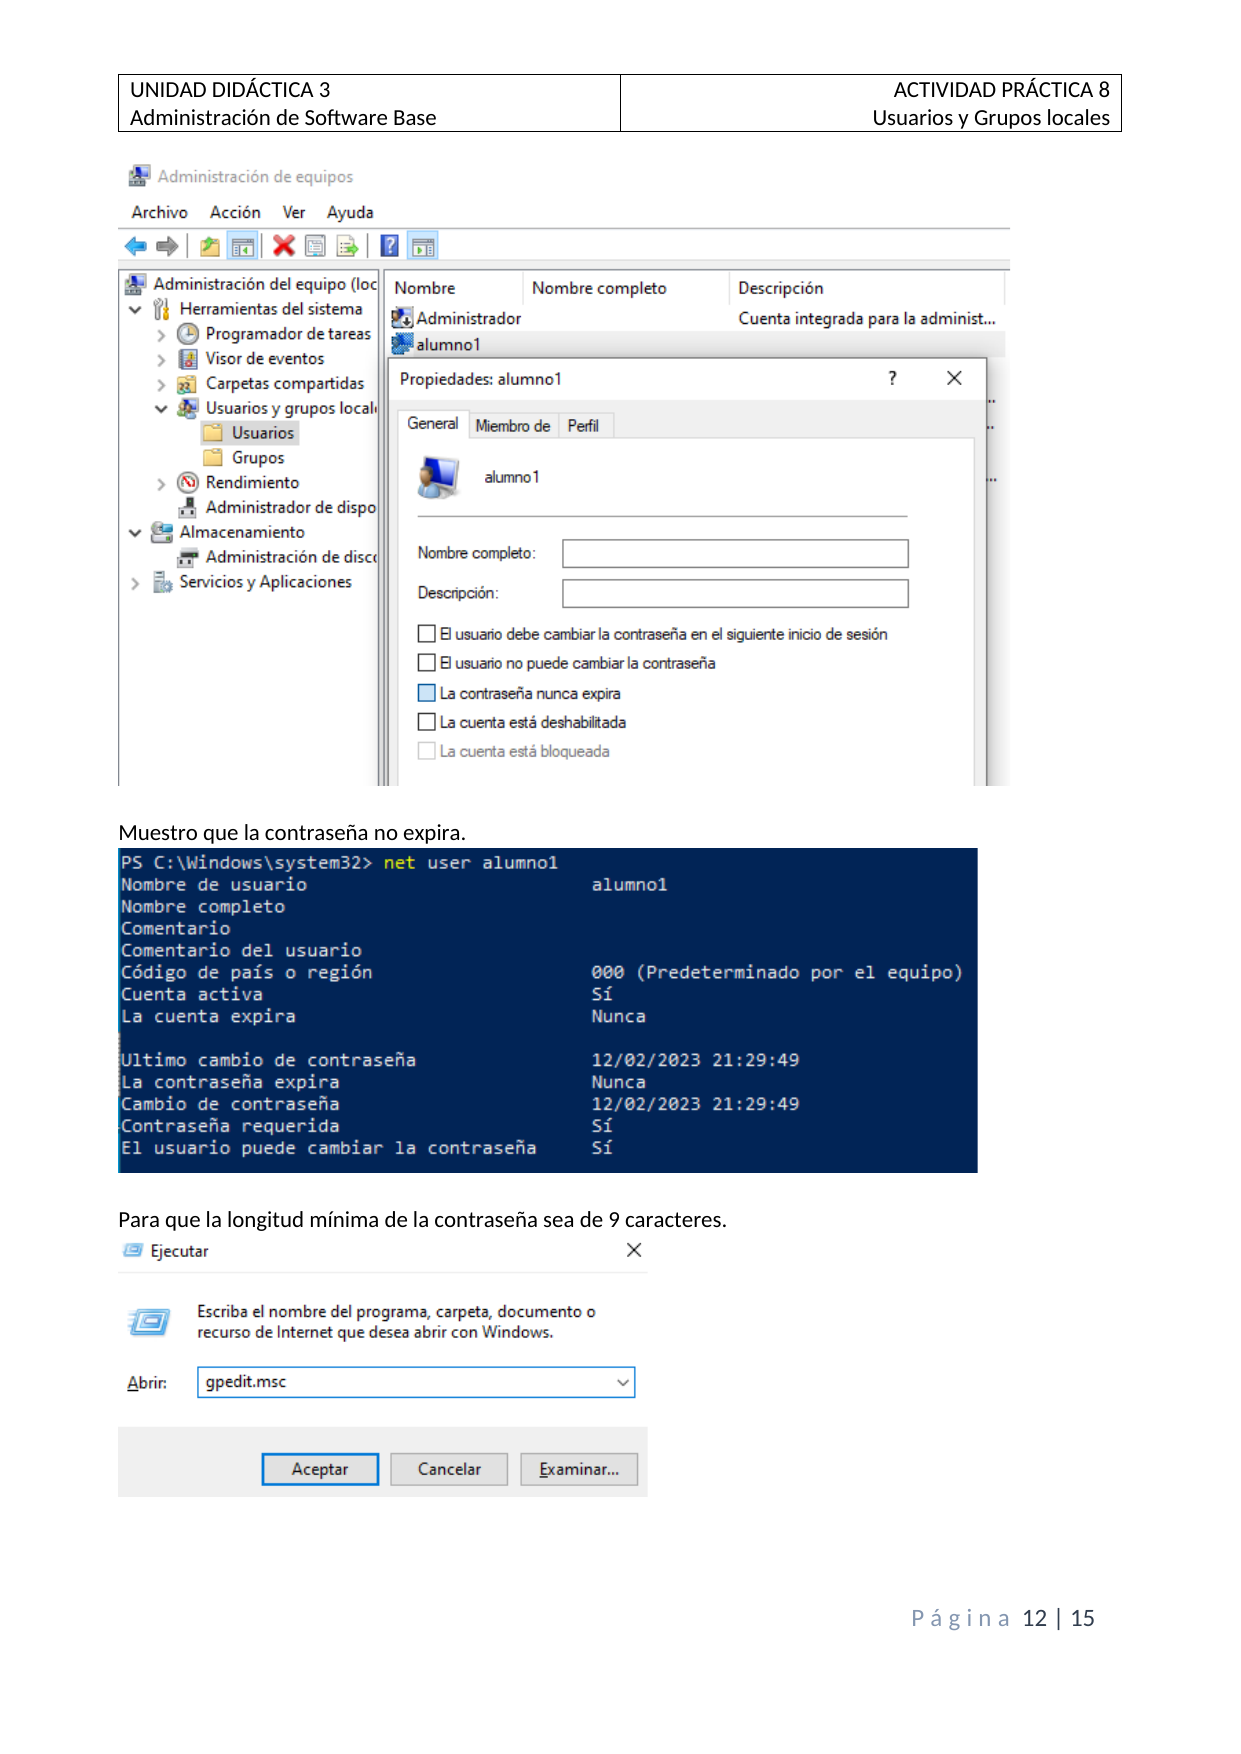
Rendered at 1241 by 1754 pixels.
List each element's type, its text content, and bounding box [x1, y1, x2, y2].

text Muestro que la contraseña no expira. [118, 818, 1122, 846]
picture [118, 848, 978, 1173]
picture [118, 1235, 648, 1497]
picture [118, 160, 1011, 786]
text Para que la longitud mínima de la contraseña sea de 9 caracteres. [118, 1205, 1122, 1233]
